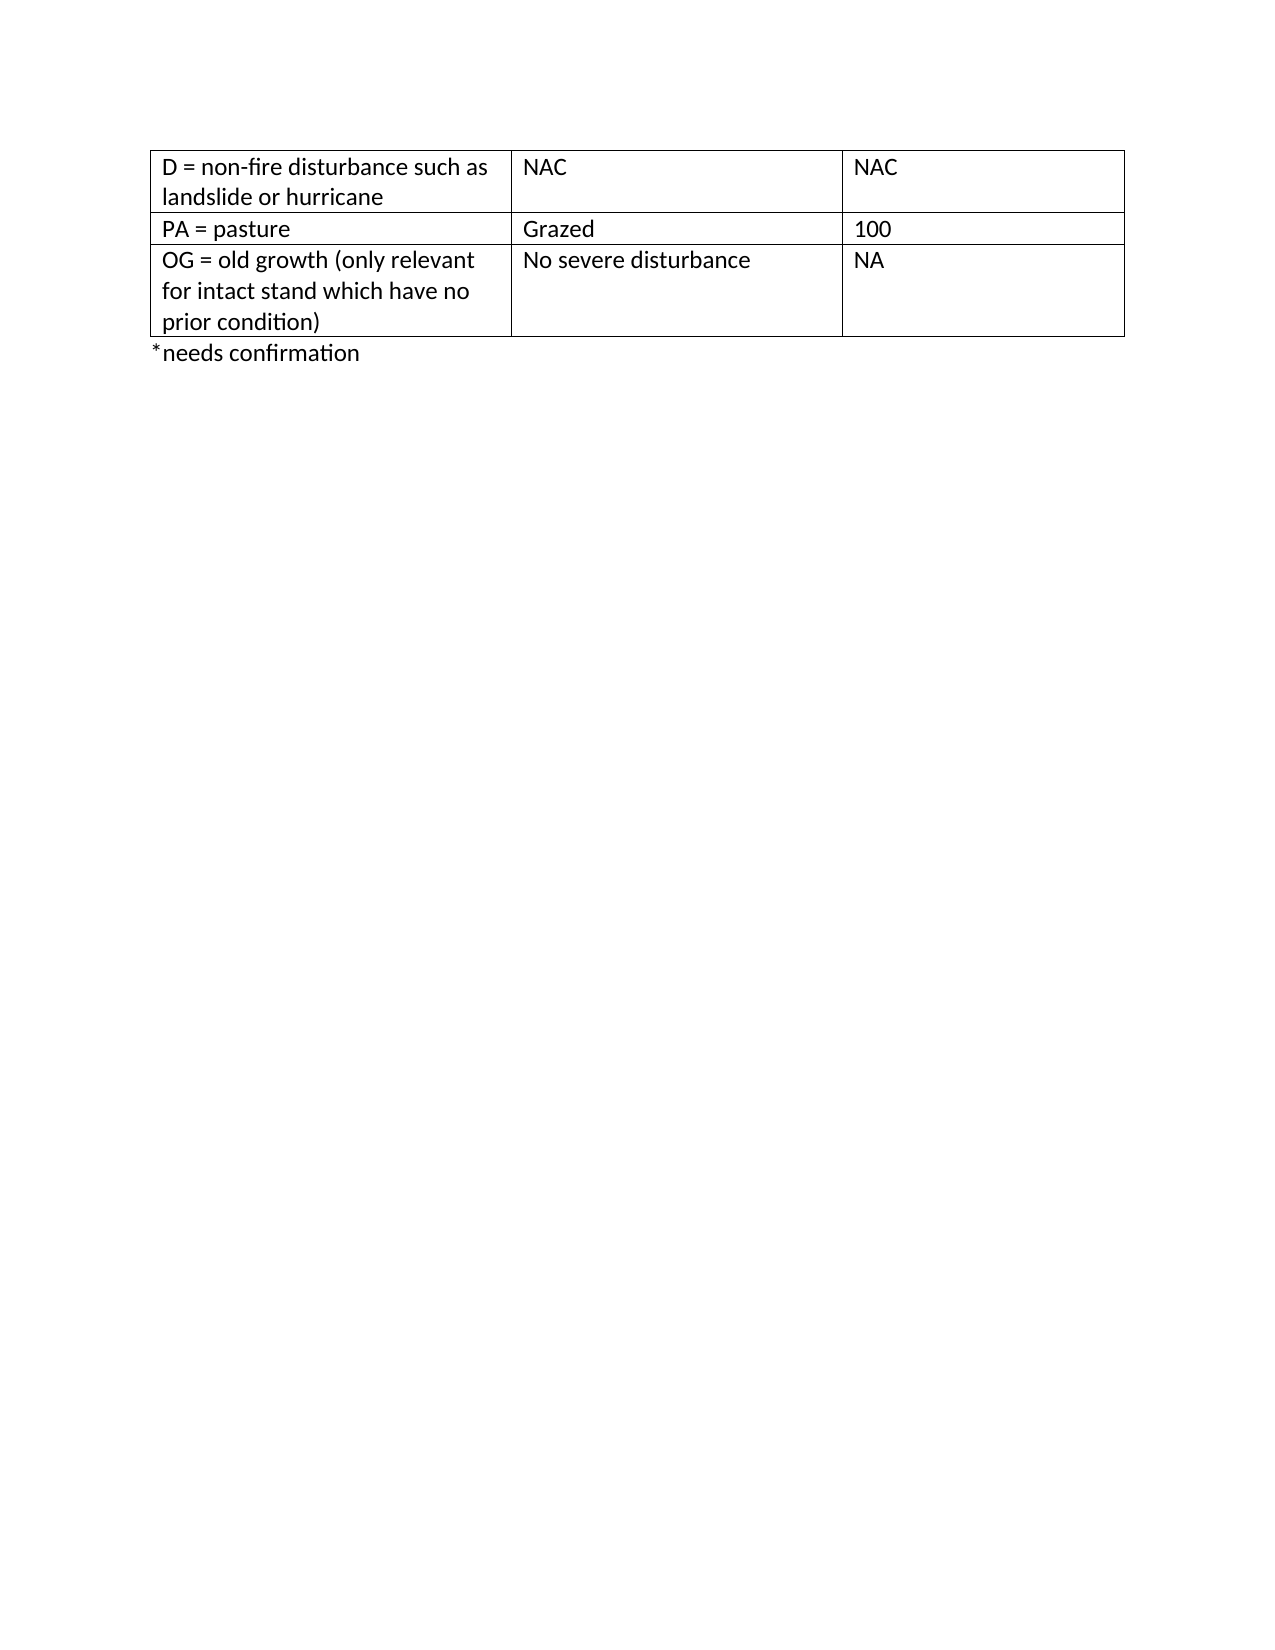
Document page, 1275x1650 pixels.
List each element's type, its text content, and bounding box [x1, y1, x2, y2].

table_cell D = non-fire disturbance such as landslide or hurricane [151, 151, 511, 212]
table_cell OG = old growth (only relevant for intact stand which have no prior condition) [151, 245, 511, 336]
table_cell PA = pasture [151, 213, 511, 244]
text *needs confirmation [150, 337, 1125, 368]
table_cell 100 [843, 213, 1124, 244]
table_cell NA [843, 245, 1124, 336]
table_cell NAC [512, 151, 842, 212]
table_cell Grazed [512, 213, 842, 244]
table_cell No severe disturbance [512, 245, 842, 336]
table_cell NAC [843, 151, 1124, 212]
